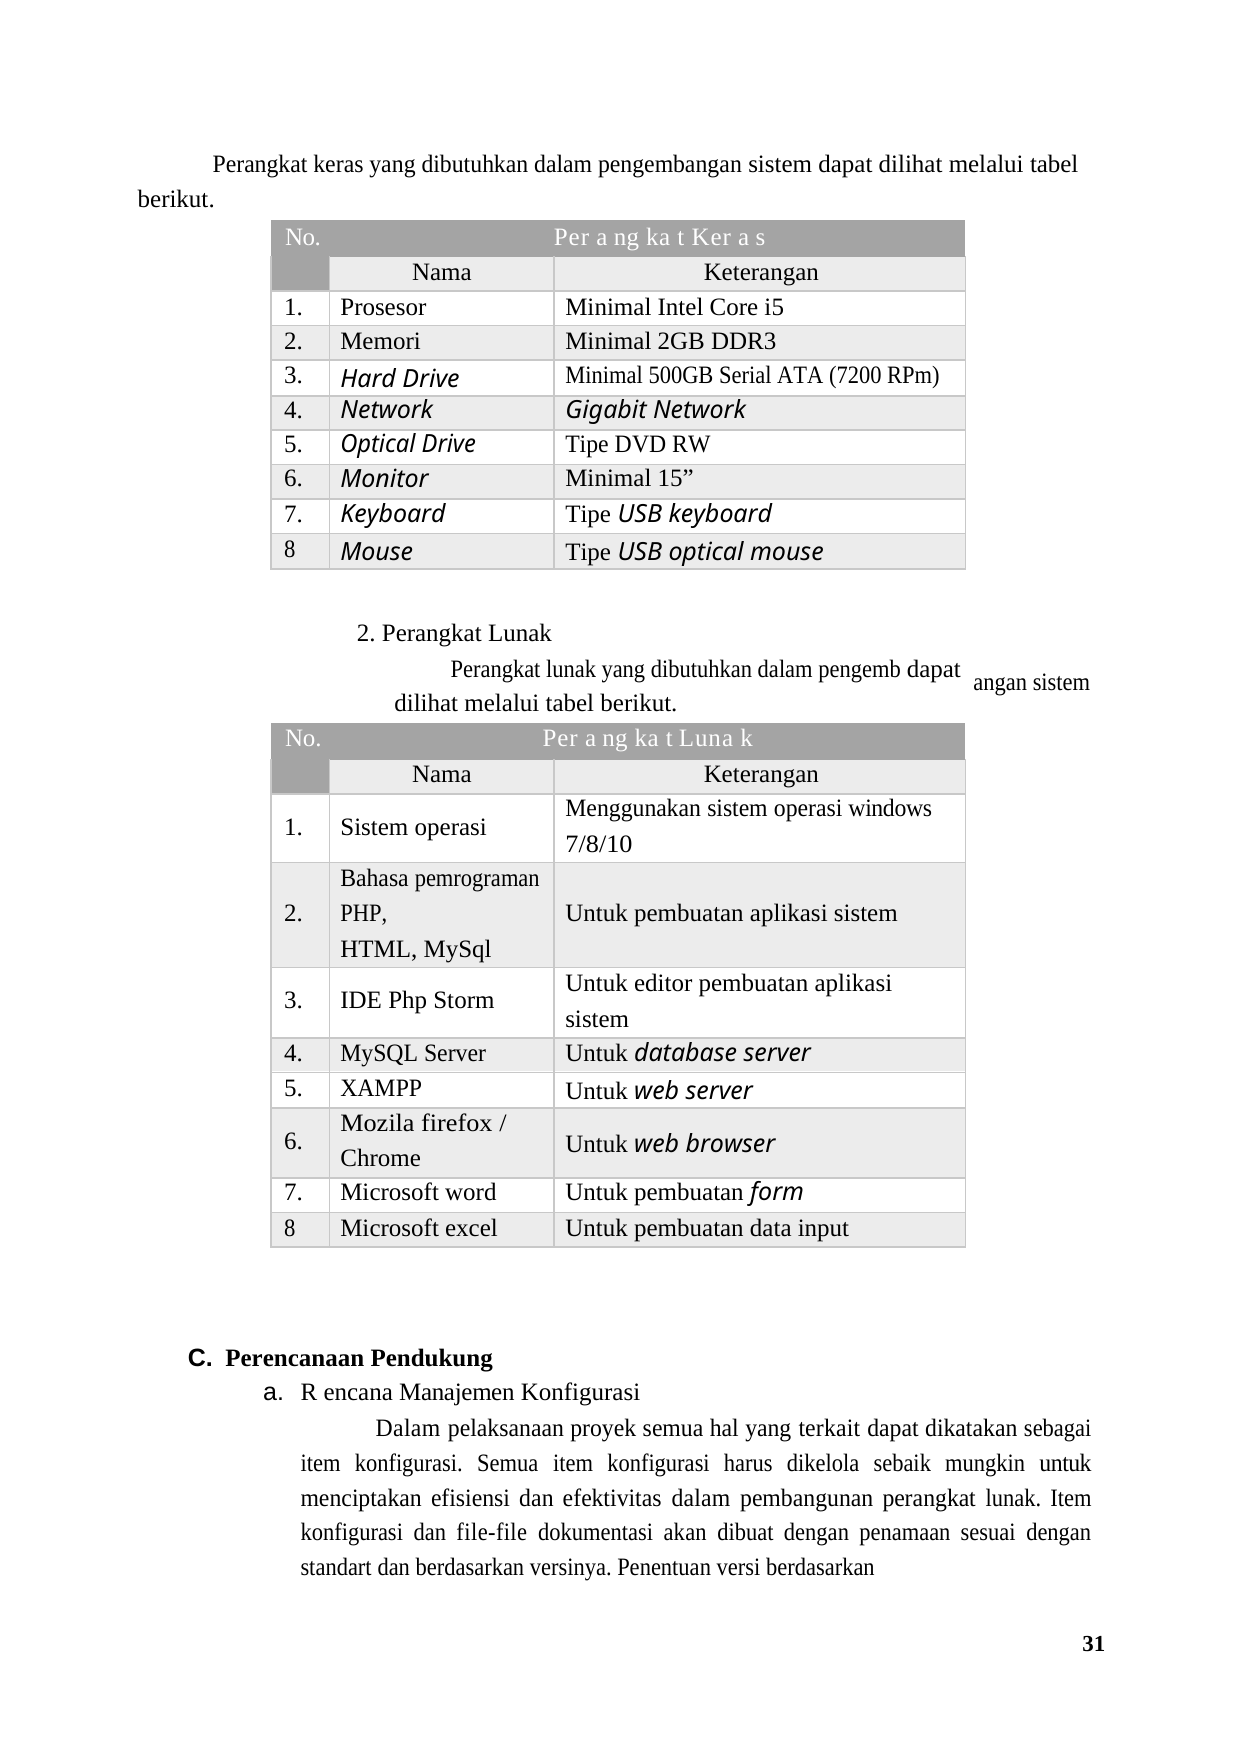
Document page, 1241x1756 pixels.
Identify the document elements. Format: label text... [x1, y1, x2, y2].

text angan sistem [137, 667, 1090, 696]
list R encana Manajemen Konfigurasi [263, 1377, 1105, 1406]
text Dalam pelaksanaan proyek semua hal yang terkait dapat dikatakan sebagai item konfigurasi. Semua item konfigurasi harus dikelola sebaik mungkin untuk menciptakan efisiensi dan efektivitas dalam pembangunan perangkat lunak. Item konfigurasi dan file-file dokumentasi akan dibuat dengan penamaan sesuai dengan standart dan berdasarkan versinya. Penentuan versi berdasarkan [300, 1413, 1091, 1581]
list Perencanaan Pendukung [188, 1343, 1105, 1372]
text Perangkat keras yang dibutuhkan dalam pengembangan sistem dapat dilihat melalui tabel berikut. [137, 149, 1105, 213]
